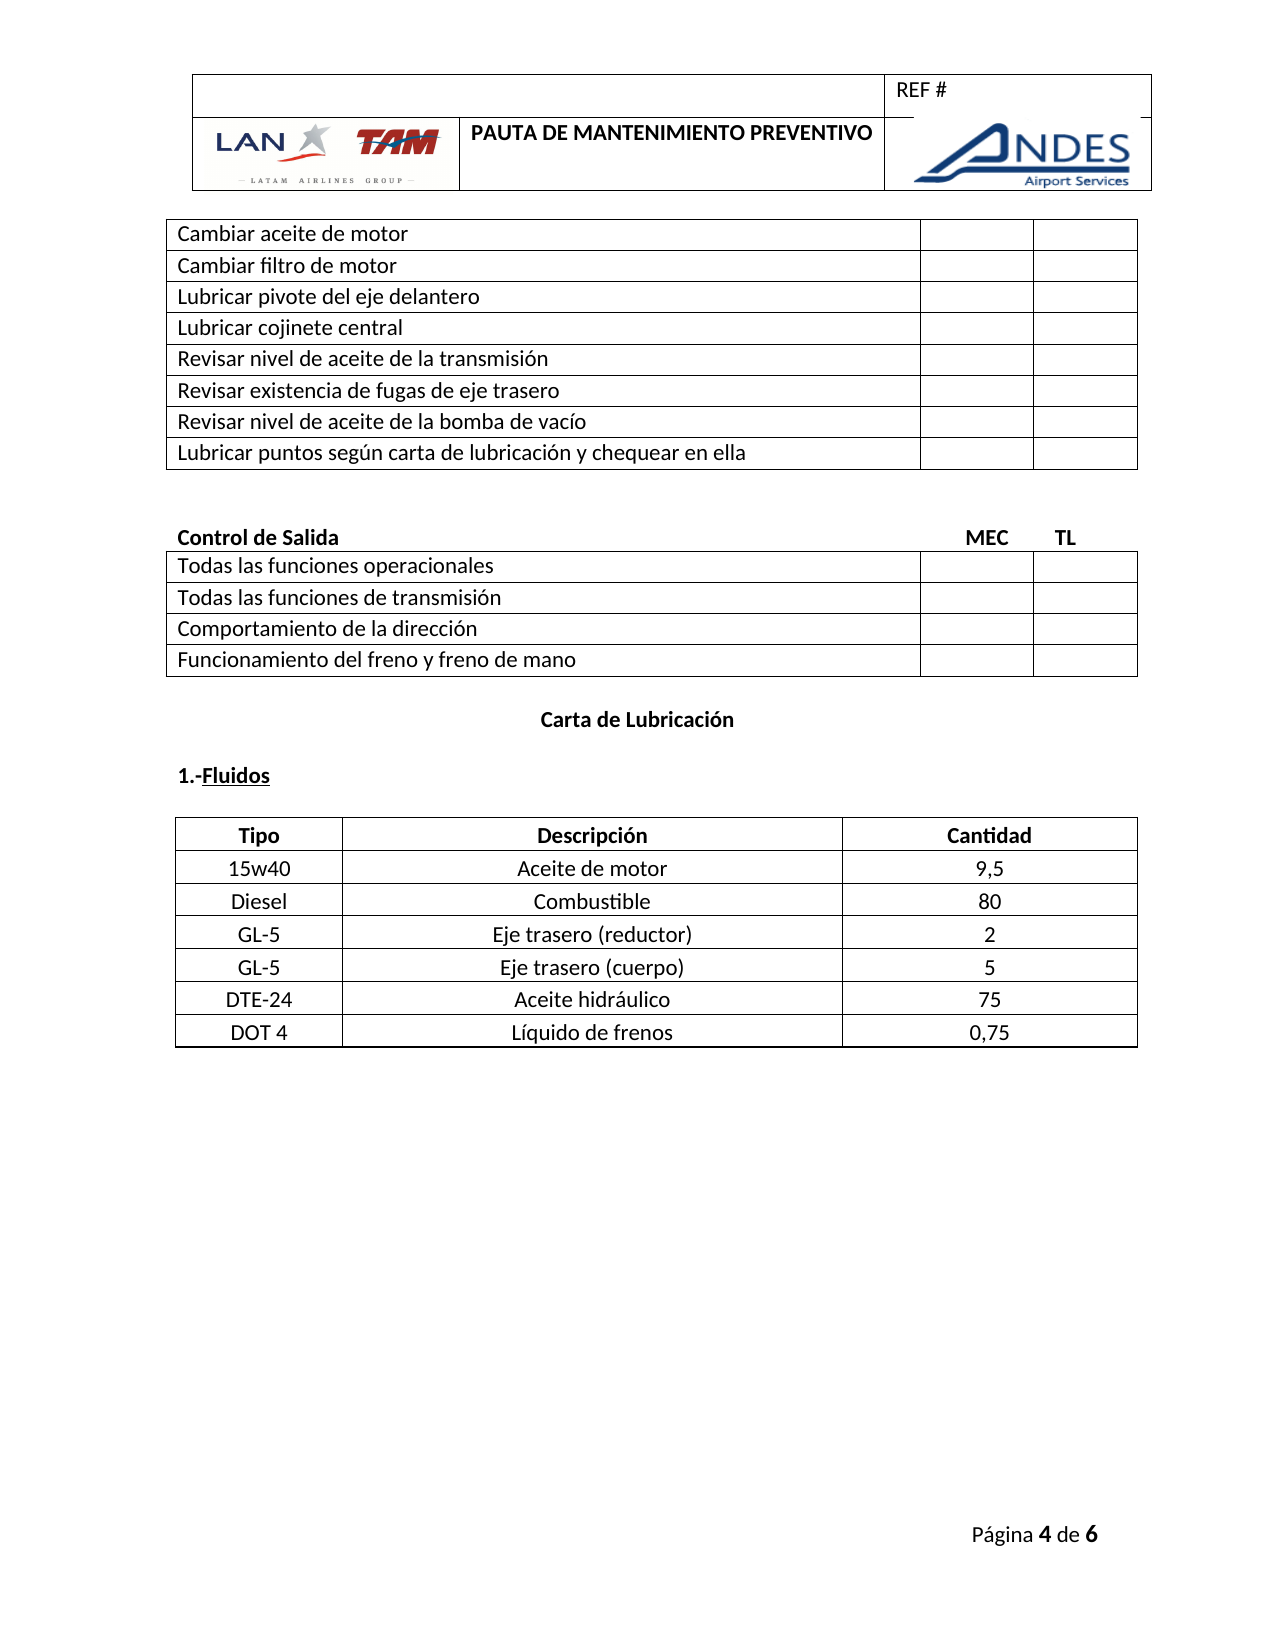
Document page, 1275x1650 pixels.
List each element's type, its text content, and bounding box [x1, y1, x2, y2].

table_cell [921, 376, 1033, 406]
table_cell [1034, 376, 1137, 406]
table_cell [921, 313, 1033, 343]
table_cell [1034, 345, 1137, 375]
table_cell Todas las funciones de transmisión [167, 583, 920, 613]
table_cell [921, 407, 1033, 437]
table_cell [1034, 220, 1137, 250]
table_cell 75 [843, 982, 1137, 1014]
table_cell Lubricar cojinete central [167, 313, 920, 343]
table_header Tipo [176, 818, 342, 849]
table_cell Diesel [176, 884, 342, 915]
table_cell 80 [843, 884, 1137, 915]
table_cell [921, 614, 1033, 644]
table_cell Líquido de frenos [343, 1015, 842, 1046]
table_cell 15w40 [176, 851, 342, 882]
table_cell [1034, 645, 1137, 676]
table_cell GL-5 [176, 916, 342, 948]
table_header Cantidad [843, 818, 1137, 849]
table_cell Revisar nivel de aceite de la bomba de vacío [167, 407, 920, 437]
table_cell Lubricar puntos según carta de lubricación y chequear en ella [167, 438, 920, 468]
table_cell DOT 4 [176, 1015, 342, 1046]
table_cell [1034, 583, 1137, 613]
table_cell Revisar nivel de aceite de la transmisión [167, 345, 920, 375]
picture [204, 118, 454, 190]
table_header Descripción [343, 818, 842, 849]
text Control de Salida MEC TL [177, 523, 1098, 551]
table_cell Revisar existencia de fugas de eje trasero [167, 376, 920, 406]
table_cell Combustible [343, 884, 842, 915]
table_cell 0,75 [843, 1015, 1137, 1046]
table_cell Comportamiento de la dirección [167, 614, 920, 644]
table_cell Eje trasero (reductor) [343, 916, 842, 948]
table_header Todas las funciones operacionales [167, 552, 920, 582]
table_header [1034, 552, 1137, 582]
table_cell [921, 645, 1033, 676]
table_cell 5 [843, 949, 1137, 981]
table_cell Aceite hidráulico [343, 982, 842, 1014]
table_cell 9,5 [843, 851, 1137, 882]
table_cell [921, 251, 1033, 281]
table_cell 2 [843, 916, 1137, 948]
picture [913, 117, 1141, 190]
text 1.-Fluidos [177, 761, 1098, 789]
table_cell Cambiar aceite de motor [167, 220, 920, 250]
table_cell [921, 220, 1033, 250]
table_cell Aceite de motor [343, 851, 842, 882]
table_header [921, 552, 1033, 582]
table_cell DTE-24 [176, 982, 342, 1014]
table_cell [1034, 407, 1137, 437]
table_cell [921, 438, 1033, 468]
table_cell [921, 345, 1033, 375]
table_cell Funcionamiento del freno y freno de mano [167, 645, 920, 676]
table_cell [1034, 251, 1137, 281]
text Carta de Lubricación [177, 705, 1098, 733]
picture [204, 191, 454, 195]
table_cell [1034, 438, 1137, 468]
table_cell Lubricar pivote del eje delantero [167, 282, 920, 312]
table_cell [921, 583, 1033, 613]
table_cell [1034, 313, 1137, 343]
table_cell [921, 282, 1033, 312]
table_cell Eje trasero (cuerpo) [343, 949, 842, 981]
table_cell GL-5 [176, 949, 342, 981]
table_cell [1034, 282, 1137, 312]
table_cell [1034, 614, 1137, 644]
table_cell Cambiar filtro de motor [167, 251, 920, 281]
